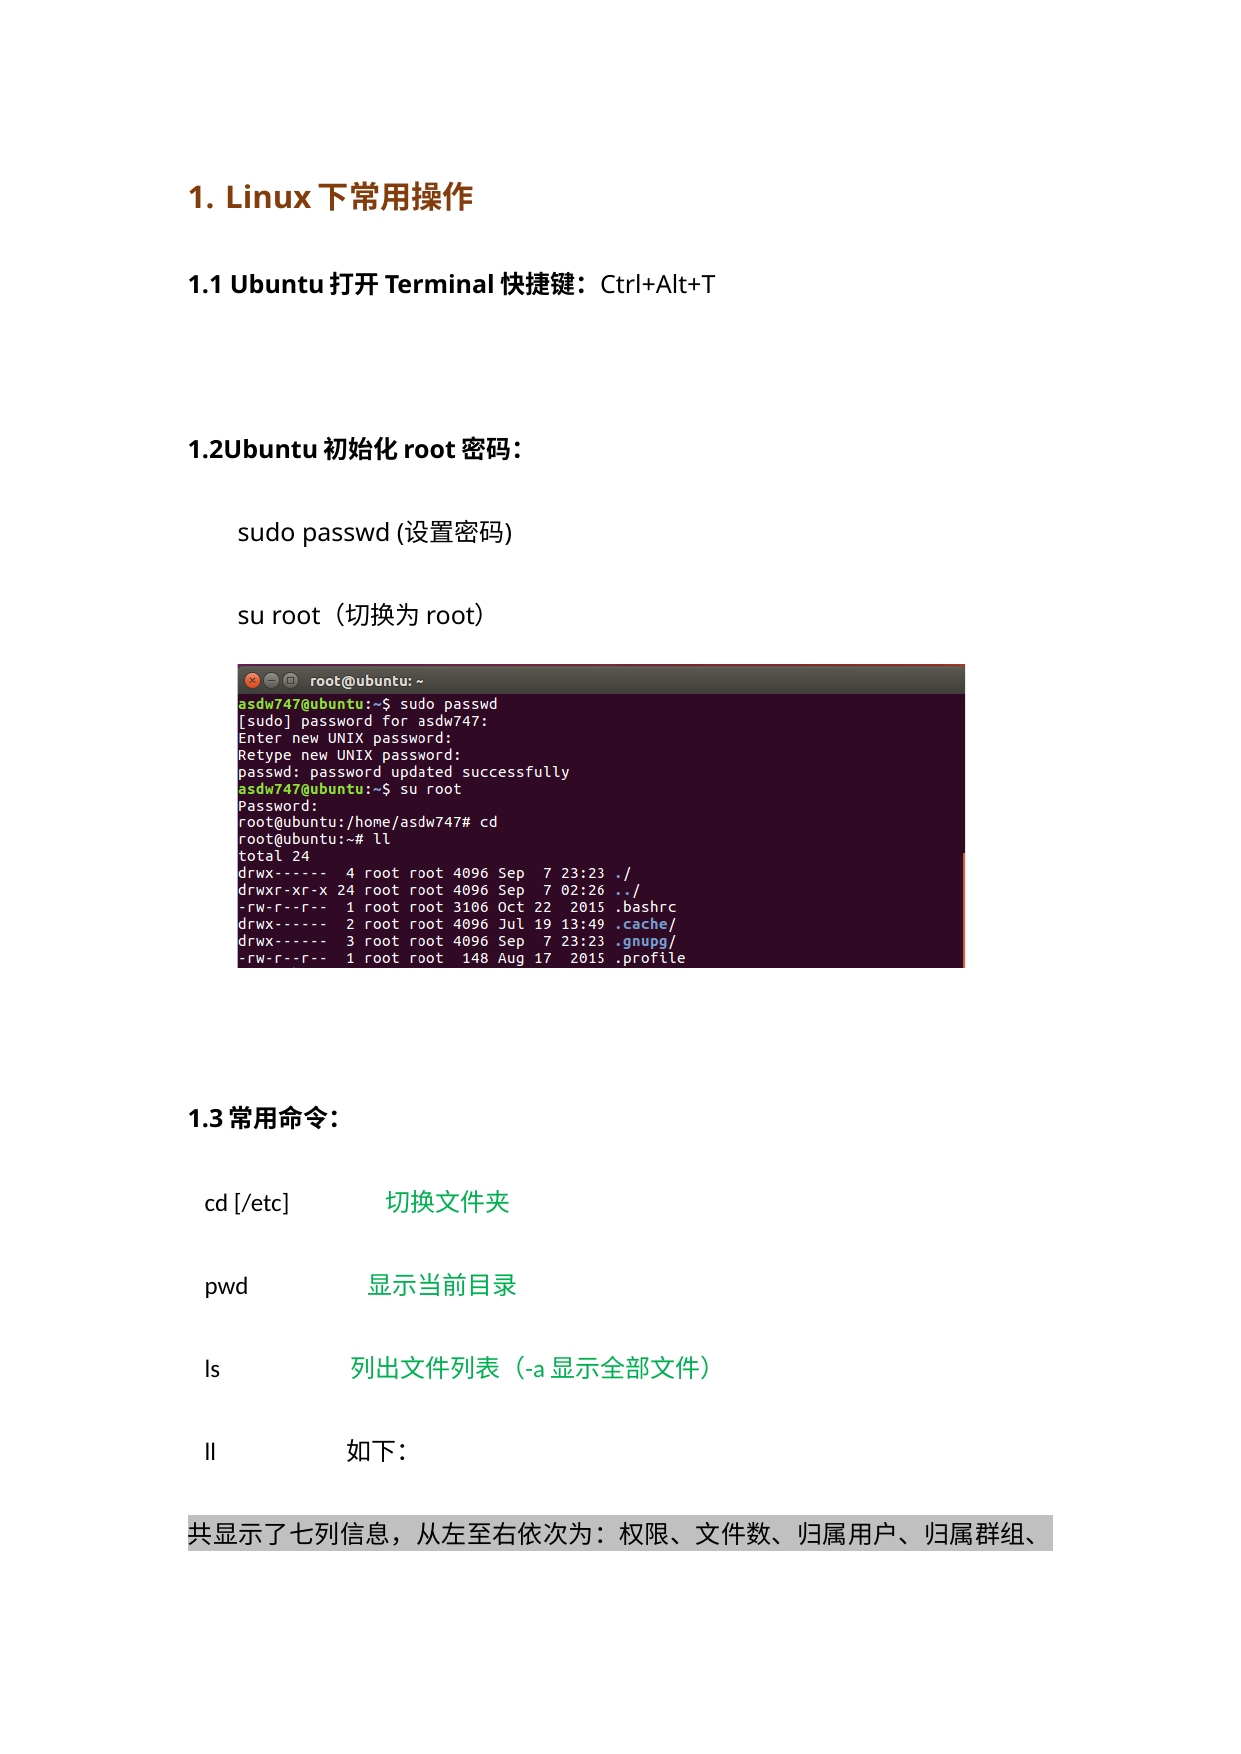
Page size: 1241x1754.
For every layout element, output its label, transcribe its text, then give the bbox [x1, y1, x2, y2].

text cd [/etc] 切换文件夹 [187, 1168, 1053, 1233]
text pwd 显示当前目录 [187, 1251, 1053, 1316]
text su root（切换为root） [187, 581, 1053, 646]
text 共显示了七列信息，从左至右依次为：权限、文件数、归属用户、归属群组、文件大小、创建日期、文件名称. 其中要特别留意的是第一列： [187, 1500, 1053, 1565]
text ls 列出文件列表（-a 显示全部文件） [187, 1334, 1053, 1399]
text 1.2Ubuntu初始化root密码： [187, 415, 1053, 480]
list Linux下常用操作 [187, 162, 1053, 227]
text 1.3常用命令： [187, 1084, 1053, 1149]
text sudo passwd (设置密码) [187, 498, 1053, 563]
text 1.1 Ubuntu打开Terminal快捷键：Ctrl+Alt+T [187, 250, 1053, 315]
text ll 如下： [187, 1417, 1053, 1482]
picture [237, 664, 966, 968]
